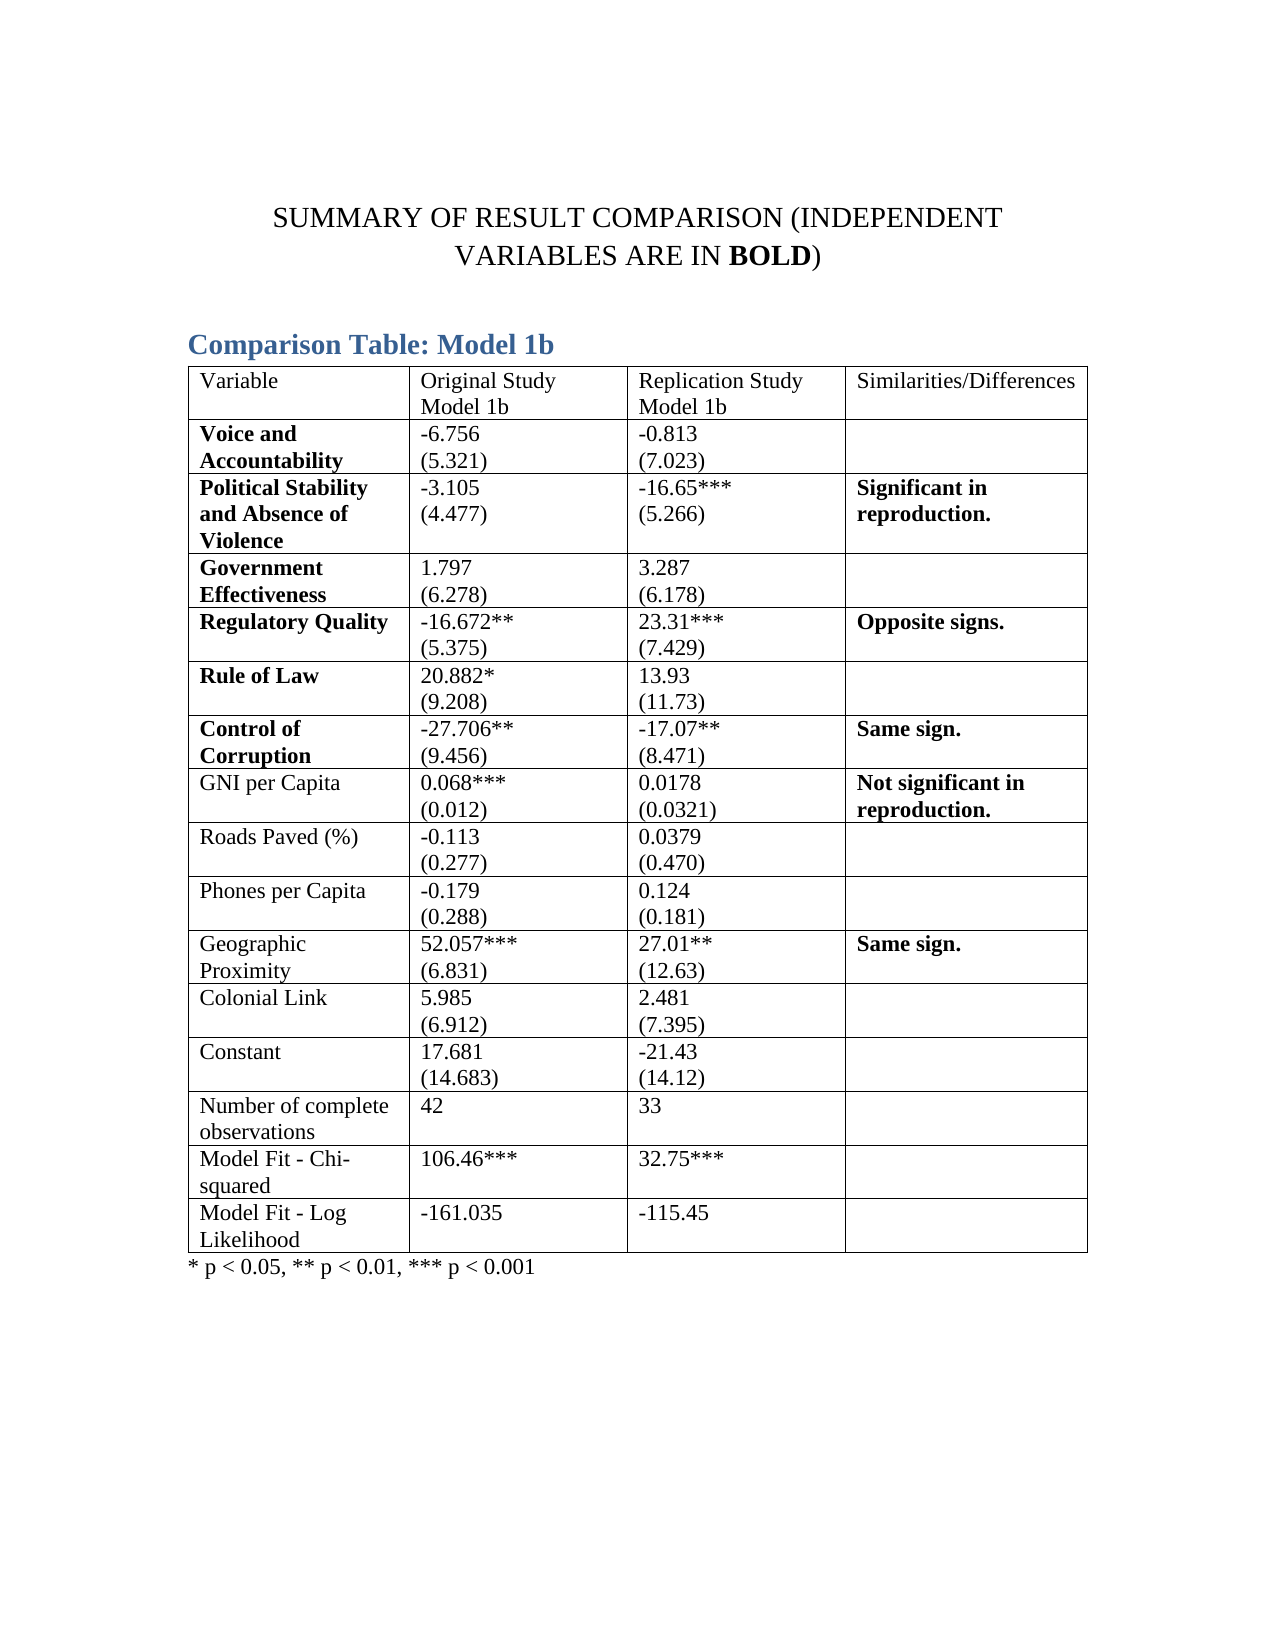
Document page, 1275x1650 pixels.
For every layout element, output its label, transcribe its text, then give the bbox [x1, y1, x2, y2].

table_cell 27.01** (12.63) [628, 931, 845, 983]
table_cell 0.068*** (0.012) [410, 769, 627, 822]
table_cell Phones per Capita [189, 877, 409, 929]
table_cell 42 [410, 1092, 627, 1144]
table_cell [846, 662, 1087, 714]
table_cell [846, 1038, 1087, 1091]
table_cell 0.124 (0.181) [628, 877, 845, 929]
table_cell 23.31*** (7.429) [628, 608, 845, 661]
table_cell -17.07** (8.471) [628, 716, 845, 768]
table_cell [846, 823, 1087, 876]
table_cell GNI per Capita [189, 769, 409, 822]
table_cell Geographic Proximity [189, 931, 409, 983]
table_cell Roads Paved (%) [189, 823, 409, 876]
table_cell Model Fit - Chi-squared [189, 1146, 409, 1198]
table_cell [846, 554, 1087, 607]
table_cell Government Effectiveness [189, 554, 409, 607]
table_header Similarities/Differences [846, 367, 1087, 419]
table_cell 17.681 (14.683) [410, 1038, 627, 1091]
table_cell [846, 1146, 1087, 1198]
table_cell Control of Corruption [189, 716, 409, 768]
table_cell 2.481 (7.395) [628, 984, 845, 1037]
table_cell 52.057*** (6.831) [410, 931, 627, 983]
table_cell 33 [628, 1092, 845, 1144]
table_cell 32.75*** [628, 1146, 845, 1198]
table_cell Constant [189, 1038, 409, 1091]
table_cell [846, 984, 1087, 1037]
table_cell Same sign. [846, 931, 1087, 983]
table_cell Model Fit - Log Likelihood [189, 1199, 409, 1252]
table_cell -0.813 (7.023) [628, 420, 845, 473]
table_cell Significant in reproduction. [846, 474, 1087, 553]
table_cell -0.179 (0.288) [410, 877, 627, 929]
table_cell 13.93 (11.73) [628, 662, 845, 714]
table_cell [846, 877, 1087, 929]
table_cell 20.882* (9.208) [410, 662, 627, 714]
table_cell -115.45 [628, 1199, 845, 1252]
subtitle Comparison Table: Model 1b [187, 327, 1087, 361]
table_cell -6.756 (5.321) [410, 420, 627, 473]
table_cell Voice and Accountability [189, 420, 409, 473]
table_cell 1.797 (6.278) [410, 554, 627, 607]
subtitle SUMMARY OF RESULT COMPARISON (INDEPENDENT VARIABLES ARE IN BOLD) [187, 200, 1087, 272]
table_cell 106.46*** [410, 1146, 627, 1198]
table_cell Number of complete observations [189, 1092, 409, 1144]
table_cell [846, 1199, 1087, 1252]
table_cell Regulatory Quality [189, 608, 409, 661]
table_cell -21.43 (14.12) [628, 1038, 845, 1091]
table_header Original Study Model 1b [410, 367, 627, 419]
table_cell -3.105 (4.477) [410, 474, 627, 553]
table_header Replication Study Model 1b [628, 367, 845, 419]
table_cell Not significant in reproduction. [846, 769, 1087, 822]
table_cell 0.0379 (0.470) [628, 823, 845, 876]
table_cell Rule of Law [189, 662, 409, 714]
table_cell 3.287 (6.178) [628, 554, 845, 607]
table_cell Opposite signs. [846, 608, 1087, 661]
table_cell -0.113 (0.277) [410, 823, 627, 876]
table_cell Same sign. [846, 716, 1087, 768]
table_cell [846, 420, 1087, 473]
table_cell -16.672** (5.375) [410, 608, 627, 661]
text * p < 0.05, ** p < 0.01, *** p < 0.001 [187, 1253, 1087, 1279]
table_header Variable [189, 367, 409, 419]
table_cell [846, 1092, 1087, 1144]
table_cell -161.035 [410, 1199, 627, 1252]
table_cell -27.706** (9.456) [410, 716, 627, 768]
table_cell -16.65*** (5.266) [628, 474, 845, 553]
table_cell 5.985 (6.912) [410, 984, 627, 1037]
table_cell Political Stability and Absence of Violence [189, 474, 409, 553]
table_cell 0.0178 (0.0321) [628, 769, 845, 822]
table_cell Colonial Link [189, 984, 409, 1037]
